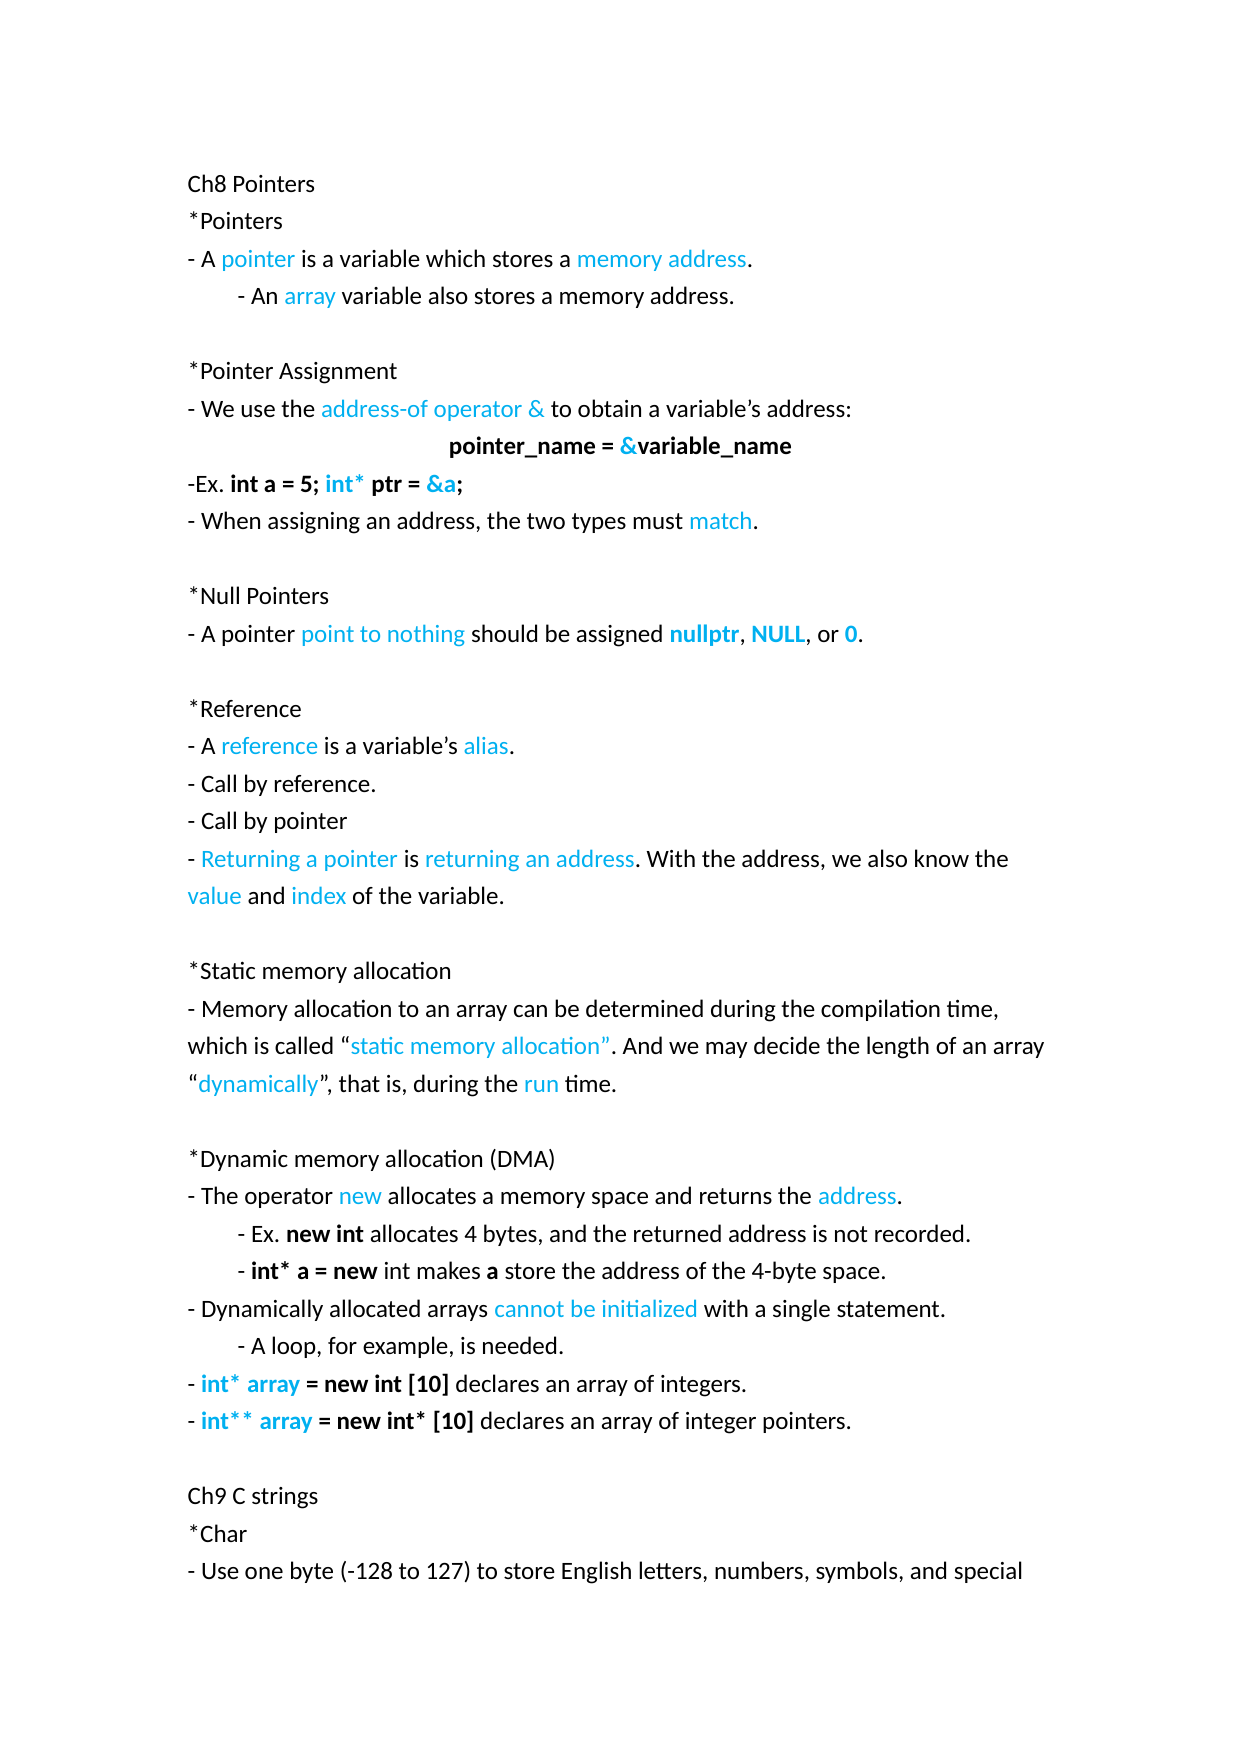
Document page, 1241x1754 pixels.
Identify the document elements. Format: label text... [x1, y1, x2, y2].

text - int* array = new int [10] declares an array of integers. [187, 1364, 1053, 1402]
text - int* a = new int makes a store the address of the 4-byte space. [187, 1252, 1053, 1289]
text - Ex. new int allocates 4 bytes, and the returned address is not recorded. [187, 1214, 1053, 1252]
text - The operator new allocates a memory space and returns the address. [187, 1177, 1053, 1214]
text pointer_name = &variable_name [187, 427, 1053, 464]
text *Static memory allocation [187, 952, 1053, 989]
text - int** array = new int* [10] declares an array of integer pointers. [187, 1402, 1053, 1439]
text - An array variable also stores a memory address. [187, 277, 1053, 314]
text - Call by pointer [187, 802, 1053, 839]
text - When assigning an address, the two types must match. [187, 502, 1053, 539]
text - Memory allocation to an array can be determined during the compilation time, which is called “static memory allocation”. And we may decide the length of an array “dynamically”, that is, during the run time. [187, 989, 1053, 1102]
text *Null Pointers [187, 577, 1053, 614]
text - We use the address-of operator & to obtain a variable’s address: [187, 389, 1053, 427]
text *Char [187, 1514, 1053, 1552]
text *Pointer Assignment [187, 352, 1053, 389]
text - A pointer is a variable which stores a memory address. [187, 239, 1053, 277]
text *Pointers [187, 202, 1053, 239]
text *Reference [187, 689, 1053, 727]
text *Dynamic memory allocation (DMA) [187, 1139, 1053, 1177]
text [187, 1552, 1053, 1589]
text Ch9 C strings [187, 1477, 1053, 1514]
text - Call by reference. [187, 764, 1053, 802]
text - Returning a pointer is returning an address. With the address, we also know the value and index of the variable. [187, 839, 1053, 914]
text - A pointer point to nothing should be assigned nullptr, NULL, or 0. [187, 614, 1053, 652]
text - A reference is a variable’s alias. [187, 727, 1053, 764]
text - A loop, for example, is needed. [187, 1327, 1053, 1364]
text - Dynamically allocated arrays cannot be initialized with a single statement. [187, 1289, 1053, 1327]
text Ch8 Pointers [187, 164, 1053, 202]
text -Ex. int a = 5; int* ptr = &a; [187, 464, 1053, 502]
